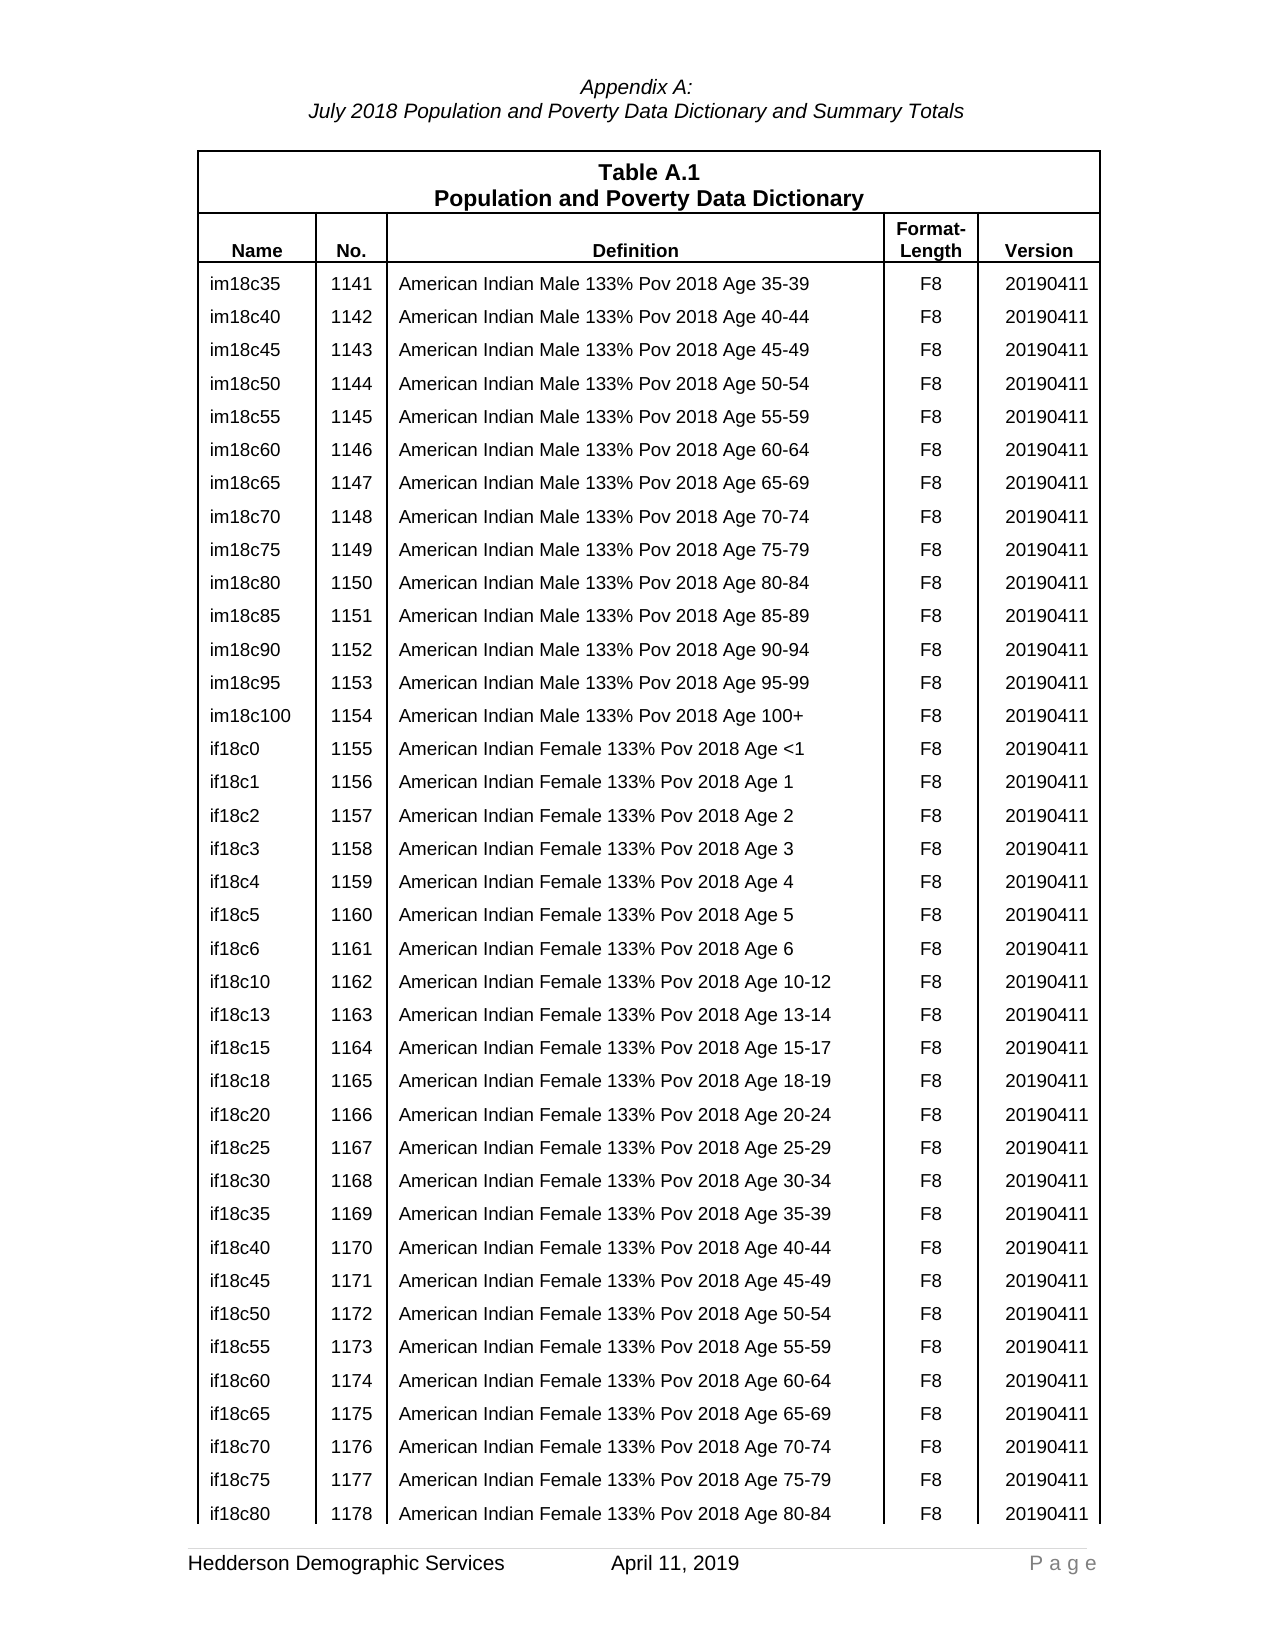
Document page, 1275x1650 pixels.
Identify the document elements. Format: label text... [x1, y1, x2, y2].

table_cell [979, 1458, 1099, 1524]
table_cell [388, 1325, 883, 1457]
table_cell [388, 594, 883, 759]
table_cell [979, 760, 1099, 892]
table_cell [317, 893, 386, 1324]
table_cell No. [317, 214, 386, 261]
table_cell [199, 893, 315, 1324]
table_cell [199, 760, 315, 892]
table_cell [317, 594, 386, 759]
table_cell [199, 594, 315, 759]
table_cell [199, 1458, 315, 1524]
table_cell Name [199, 214, 315, 261]
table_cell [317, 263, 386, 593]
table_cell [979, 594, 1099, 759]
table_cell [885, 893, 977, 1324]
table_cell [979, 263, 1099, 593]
table_cell Format-Length [885, 214, 977, 261]
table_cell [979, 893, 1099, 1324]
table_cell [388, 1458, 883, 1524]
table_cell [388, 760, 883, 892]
table_header Table A.1 Population and Poverty Data Dictionary [199, 152, 1099, 212]
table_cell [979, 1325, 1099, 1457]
table_cell Definition [388, 214, 883, 261]
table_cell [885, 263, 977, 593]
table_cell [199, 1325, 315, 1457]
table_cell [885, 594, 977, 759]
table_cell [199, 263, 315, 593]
table_cell Version [979, 214, 1099, 261]
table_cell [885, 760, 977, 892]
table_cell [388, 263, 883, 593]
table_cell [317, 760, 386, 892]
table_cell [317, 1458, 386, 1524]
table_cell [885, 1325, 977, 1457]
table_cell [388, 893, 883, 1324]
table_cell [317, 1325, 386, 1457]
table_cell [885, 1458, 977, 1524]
